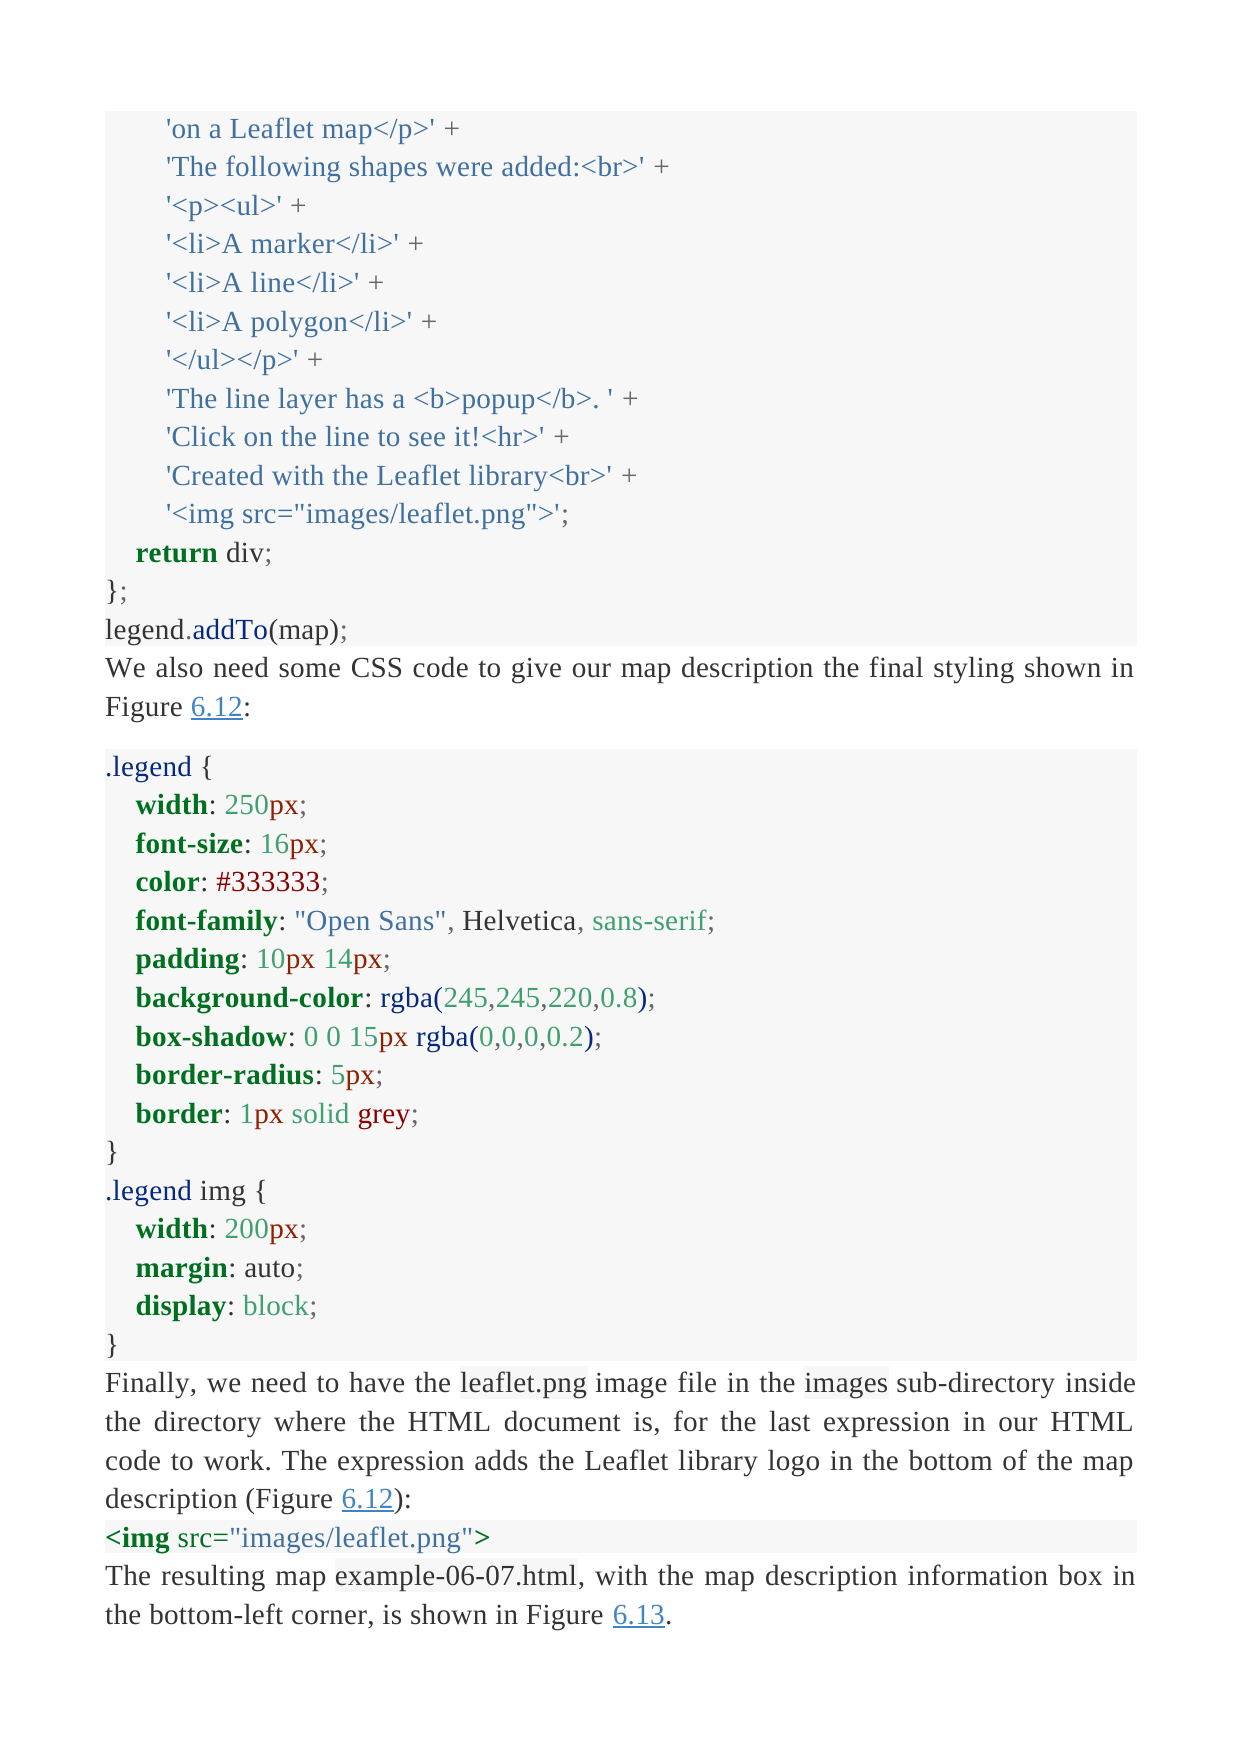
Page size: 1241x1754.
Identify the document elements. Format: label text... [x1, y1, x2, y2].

text .legend img { [105, 1173, 1137, 1206]
text '<li>A marker</li>' + [105, 227, 1137, 260]
text .legend { [105, 749, 1137, 782]
text legend.addTo(map); [105, 612, 1137, 646]
text box-shadow: 0 0 15px rgba(0,0,0,0.2); [105, 1019, 1137, 1052]
text font-size: 16px; [105, 826, 1137, 859]
text '</ul></p>' + [105, 342, 1137, 376]
text border-radius: 5px; [105, 1057, 1137, 1091]
text The resulting map example-06-07.html, with the map description information box in the bottom-left corner, is shown in Figure 6.13. [105, 1558, 1137, 1630]
text border: 1px solid grey; [105, 1096, 1137, 1129]
text } [105, 1134, 1137, 1168]
text margin: auto; [105, 1250, 1137, 1283]
text return div; [105, 535, 1137, 568]
text font-family: "Open Sans", Helvetica, sans-serif; [105, 903, 1137, 937]
text 'The following shapes were added:<br>' + [105, 149, 1137, 183]
text } [105, 1327, 1137, 1361]
text 'The line layer has a <b>popup</b>. ' + [105, 381, 1137, 414]
text 'on a Leaflet map</p>' + [105, 111, 1137, 144]
text We also need some CSS code to give our map description the final styling shown in Figure 6.12: [105, 651, 1137, 723]
text background-color: rgba(245,245,220,0.8); [105, 980, 1137, 1014]
text '<p><ul>' + [105, 188, 1137, 222]
text width: 200px; [105, 1211, 1137, 1245]
text '<img src="images/leaflet.png">'; [105, 496, 1137, 530]
text '<li>A line</li>' + [105, 265, 1137, 299]
text <img src="images/leaflet.png"> [105, 1520, 1137, 1553]
text 'Click on the line to see it!<hr>' + [105, 419, 1137, 453]
text padding: 10px 14px; [105, 942, 1137, 975]
text Finally, we need to have the leaflet.png image file in the images sub-directory inside the directory where the HTML document is, for the last expression in our HTML code to work. The expression adds the Leaflet library logo in the bottom of the map description (Figure 6.12): [105, 1366, 1137, 1515]
text color: #333333; [105, 864, 1137, 898]
text '<li>A polygon</li>' + [105, 304, 1137, 337]
text }; [105, 573, 1137, 607]
text display: block; [105, 1288, 1137, 1322]
text width: 250px; [105, 787, 1137, 821]
text 'Created with the Leaflet library<br>' + [105, 458, 1137, 491]
